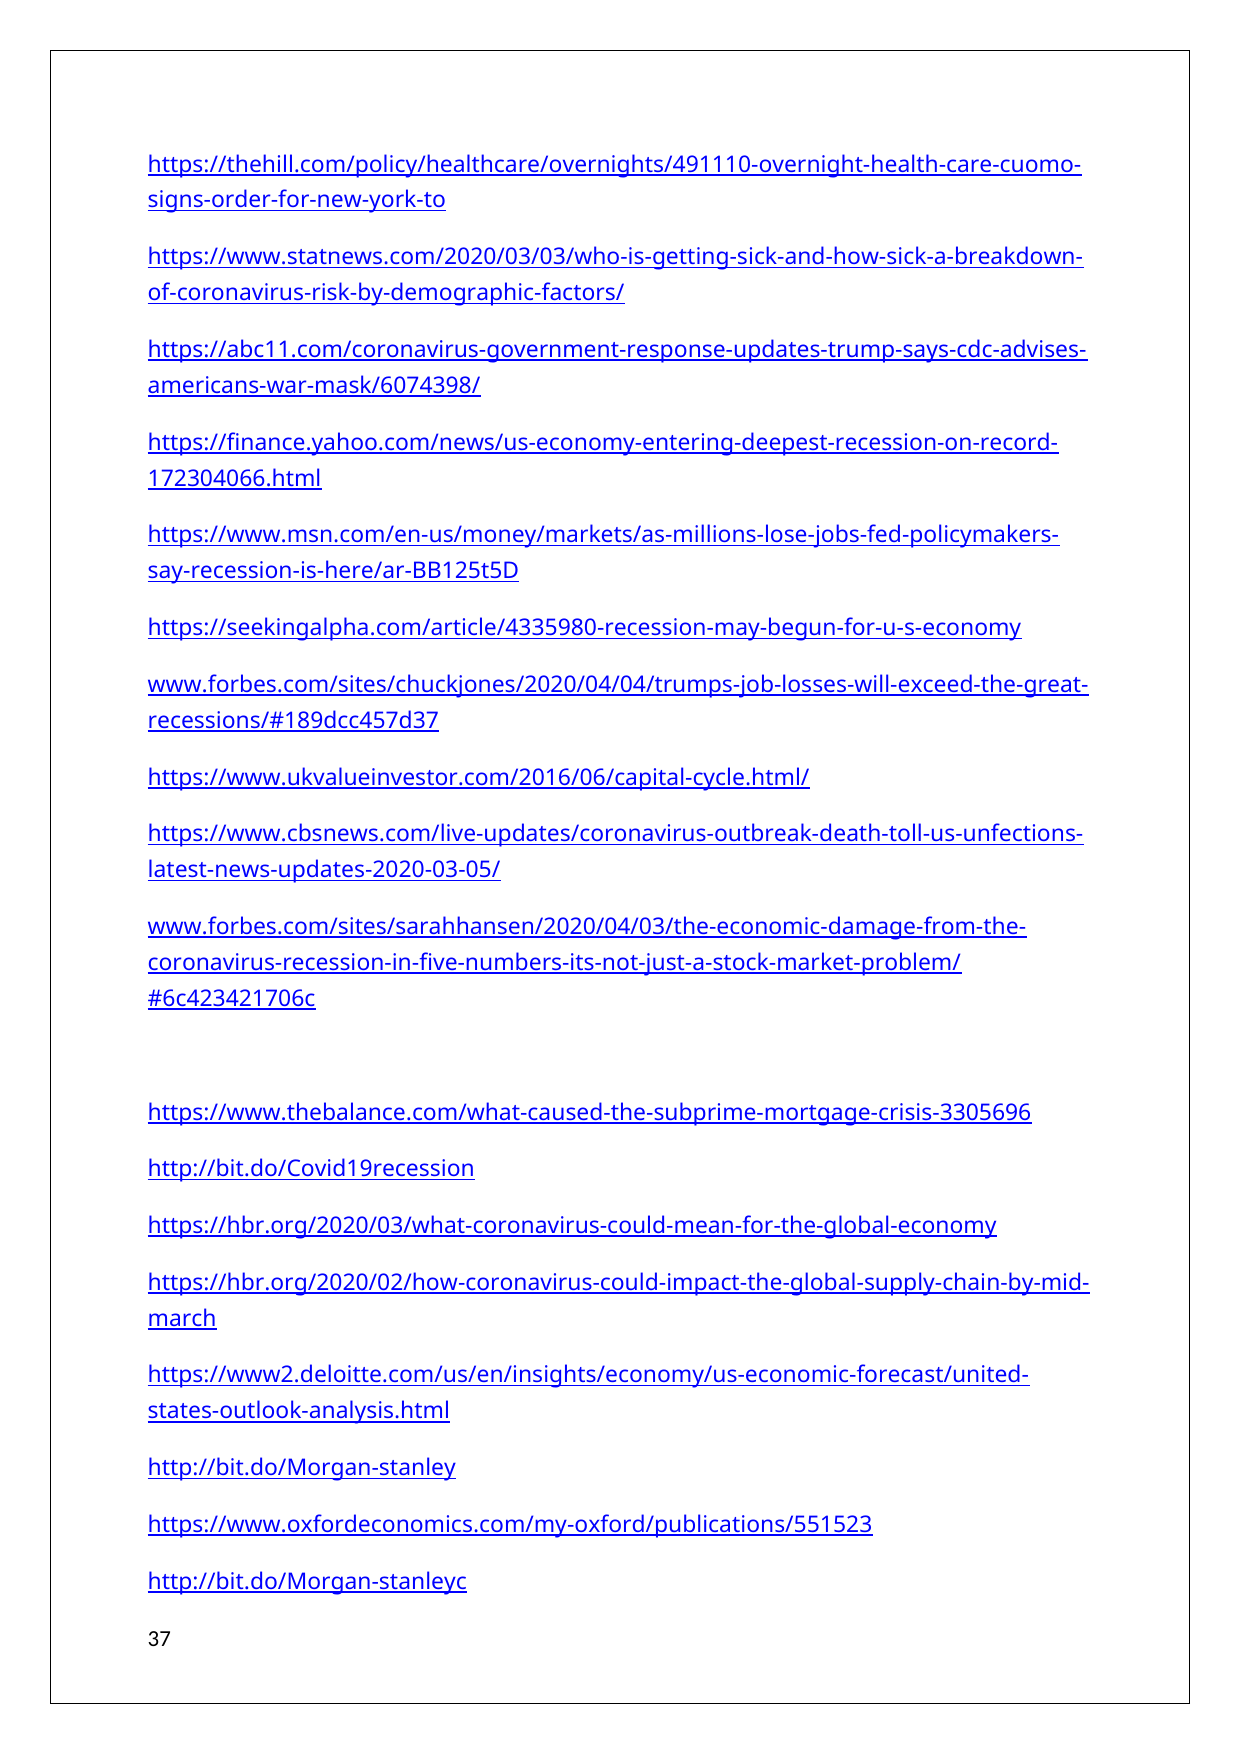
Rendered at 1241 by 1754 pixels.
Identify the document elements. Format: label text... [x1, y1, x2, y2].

text https://www.thebalance.com/what-caused-the-subprime-mortgage-crisis-3305696 [147, 1095, 1093, 1127]
text http://bit.do/Morgan-stanley [147, 1451, 1093, 1482]
text https://www.statnews.com/2020/03/03/who-is-getting-sick-and-how-sick-a-breakdown-of-coronavirus-risk-by-demographic-factors/ [147, 240, 1093, 307]
text https://abc11.com/coronavirus-government-response-updates-trump-says-cdc-advises-americans-war-mask/6074398/ [147, 333, 1093, 400]
text https://www.cbsnews.com/live-updates/coronavirus-outbreak-death-toll-us-unfections-latest-news-updates-2020-03-05/ [147, 817, 1093, 884]
text https://finance.yahoo.com/news/us-economy-entering-deepest-recession-on-record-172304066.html [147, 426, 1093, 493]
text https://hbr.org/2020/02/how-coronavirus-could-impact-the-global-supply-chain-by-mid-march [147, 1266, 1093, 1333]
text https://www.msn.com/en-us/money/markets/as-millions-lose-jobs-fed-policymakers-say-recession-is-here/ar-BB125t5D [147, 518, 1093, 586]
text www.forbes.com/sites/sarahhansen/2020/04/03/the-economic-damage-from-the-coronavirus-recession-in-five-numbers-its-not-just-a-stock-market-problem/#6c423421706c [147, 910, 1093, 1013]
text https://seekingalpha.com/article/4335980-recession-may-begun-for-u-s-economy [147, 611, 1093, 642]
text http://bit.do/Covid19recession [147, 1152, 1093, 1183]
text https://hbr.org/2020/03/what-coronavirus-could-mean-for-the-global-economy [147, 1209, 1093, 1240]
text https://www.ukvalueinvestor.com/2016/06/capital-cycle.html/ [147, 761, 1093, 792]
text https://www.oxfordeconomics.com/my-oxford/publications/551523 [147, 1508, 1093, 1539]
text www.forbes.com/sites/chuckjones/2020/04/04/trumps-job-losses-will-exceed-the-great-recessions/#189dcc457d37 [147, 668, 1093, 735]
text http://bit.do/Morgan-stanleyc [147, 1565, 1093, 1596]
text https://thehill.com/policy/healthcare/overnights/491110-overnight-health-care-cuomo-signs-order-for-new-york-to [147, 147, 1093, 215]
text https://www2.deloitte.com/us/en/insights/economy/us-economic-forecast/united-states-outlook-analysis.html [147, 1358, 1093, 1426]
